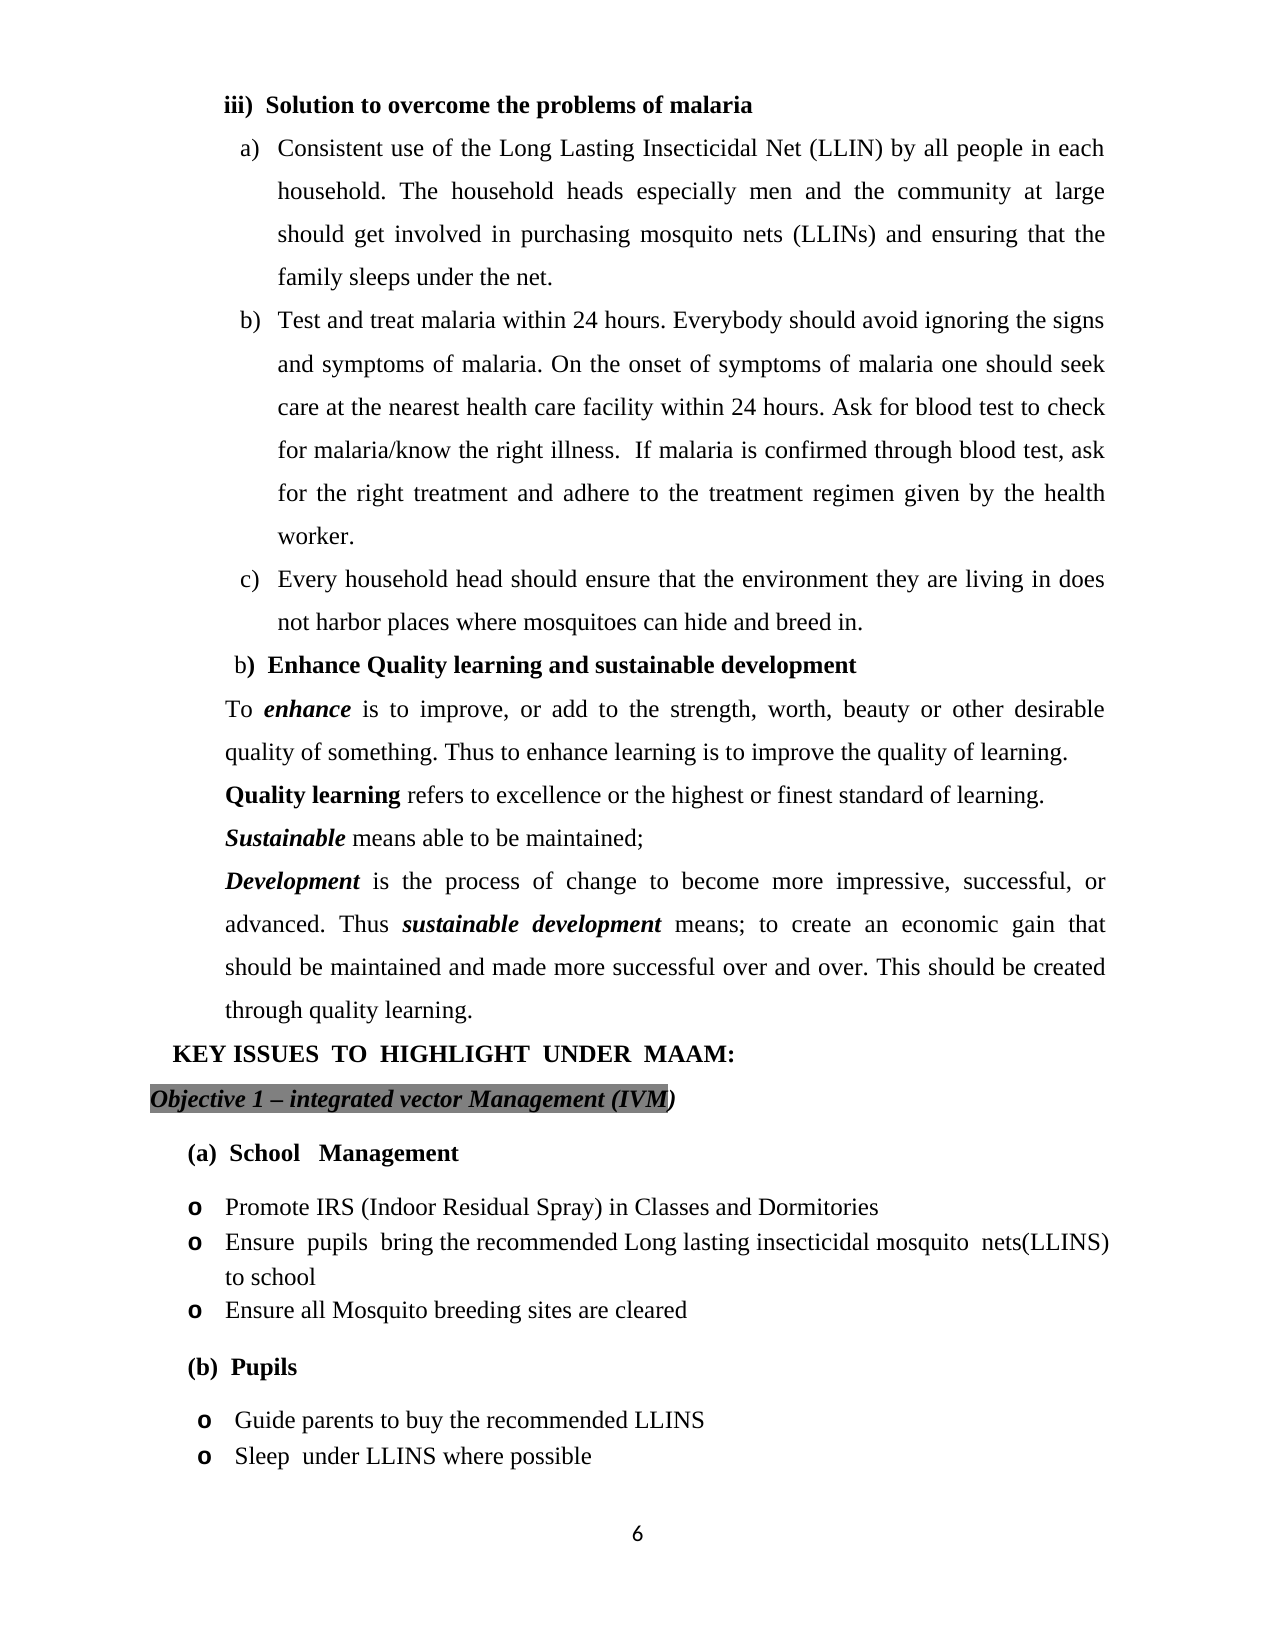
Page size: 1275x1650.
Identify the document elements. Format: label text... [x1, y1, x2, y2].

list Sleep under LLINS where possible [197, 1441, 1125, 1472]
text (a) School Management [187, 1138, 1125, 1167]
text Objective 1 – integrated vector Management (IVM) [668, 1084, 1125, 1113]
list Ensure all Mosquito breeding sites are cleared [187, 1296, 1125, 1326]
list Promote IRS (Indoor Residual Spray) in Classes and Dormitories [187, 1192, 1125, 1223]
text (b) Pupils [187, 1352, 1125, 1381]
list Ensure pupils bring the recommended Long lasting insecticidal mosquito nets(LLINS) to school [187, 1227, 1125, 1291]
list Every household head should ensure that the environment they are living in does not harbor places where mosquitoes can hide and breed in. [240, 564, 1106, 636]
text KEY ISSUES TO HIGHLIGHT UNDER MAAM: [135, 1039, 1125, 1067]
text Quality learning refers to excellence or the highest or finest standard of learning. [225, 780, 1106, 809]
list Test and treat malaria within 24 hours. Everybody should avoid ignoring the signs and symptoms of malaria. On the onset of symptoms of malaria one should seek care at the nearest health care facility within 24 hours. Ask for blood test to check for malaria/know the right illness. If malaria is confirmed through blood test, ask for the right treatment and adhere to the treatment regimen given by the health worker. [240, 306, 1106, 550]
text iii) Solution to overcome the problems of malaria [105, 90, 1106, 119]
text b) Enhance Quality learning and sustainable development [0, 651, 1106, 679]
list Consistent use of the Long Lasting Insecticidal Net (LLIN) by all people in each household. The household heads especially men and the community at large should get involved in purchasing mosquito nets (LLINs) and ensuring that the family sleeps under the net. [240, 133, 1106, 291]
list Guide parents to buy the recommended LLINS [197, 1406, 1125, 1436]
text Development is the process of change to become more impressive, successful, or advanced. Thus sustainable development means; to create an economic gain that should be maintained and made more successful over and over. This should be created through quality learning. [225, 866, 1106, 1024]
text To enhance is to improve, or add to the strength, worth, beauty or other desirable quality of something. Thus to enhance learning is to improve the quality of learning. [225, 694, 1106, 766]
text Sustainable means able to be maintained; [225, 823, 1106, 852]
